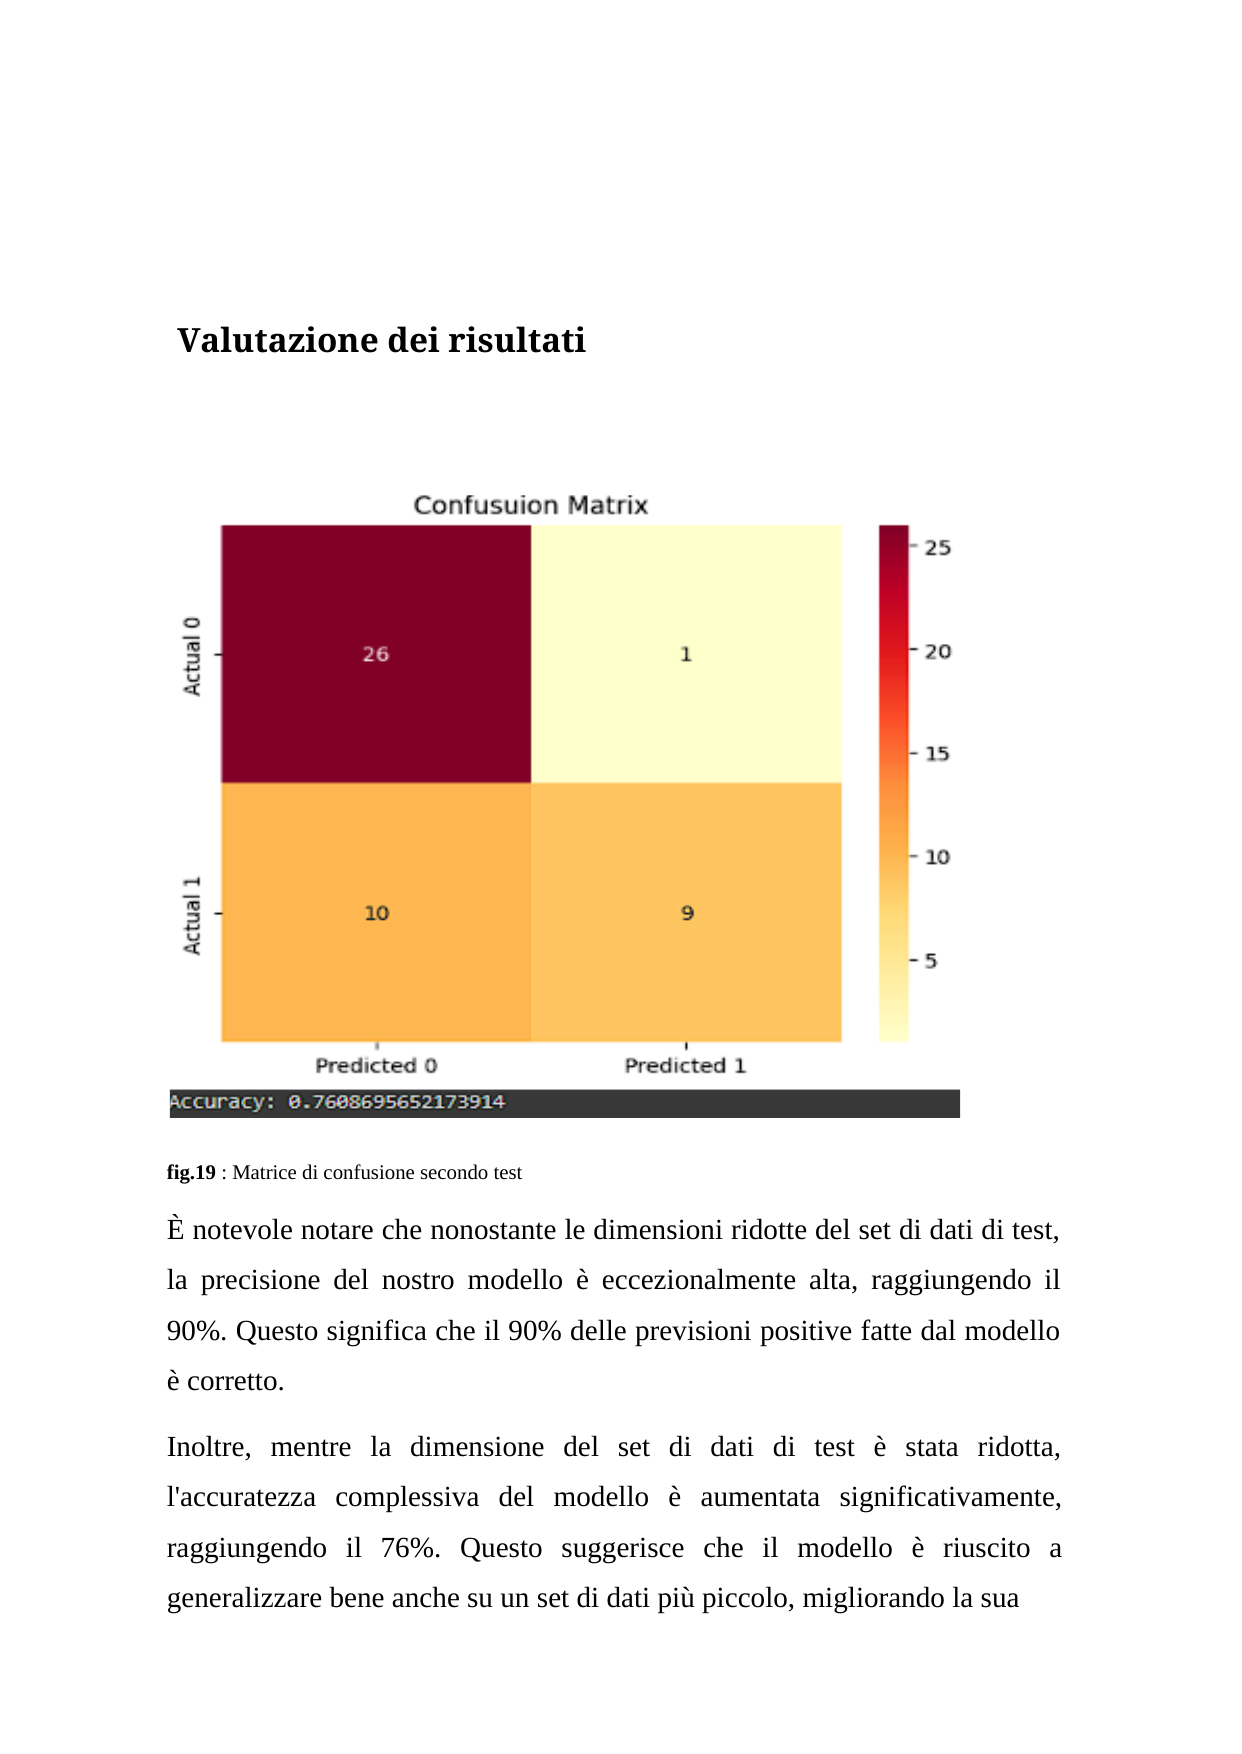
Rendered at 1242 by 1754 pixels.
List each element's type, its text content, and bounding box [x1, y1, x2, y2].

text Inoltre, mentre la dimensione del set di dati di test è stata ridotta, l'accuratezza complessiva del modello è aumentata significativamente, raggiungendo il 76%. Questo suggerisce che il modello è riuscito a generalizzare bene anche su un set di dati più piccolo, migliorando la sua [167, 1429, 1063, 1614]
subtitle Valutazione dei risultati [167, 317, 1142, 362]
picture [169, 495, 961, 1118]
text È notevole notare che nonostante le dimensioni ridotte del set di dati di test, la precisione del nostro modello è eccezionalmente alta, raggiungendo il 90%. Questo significa che il 90% delle previsioni positive fatte dal modello è corretto. [167, 1212, 1062, 1396]
text fig.19 : Matrice di confusione secondo test [167, 1160, 1142, 1184]
